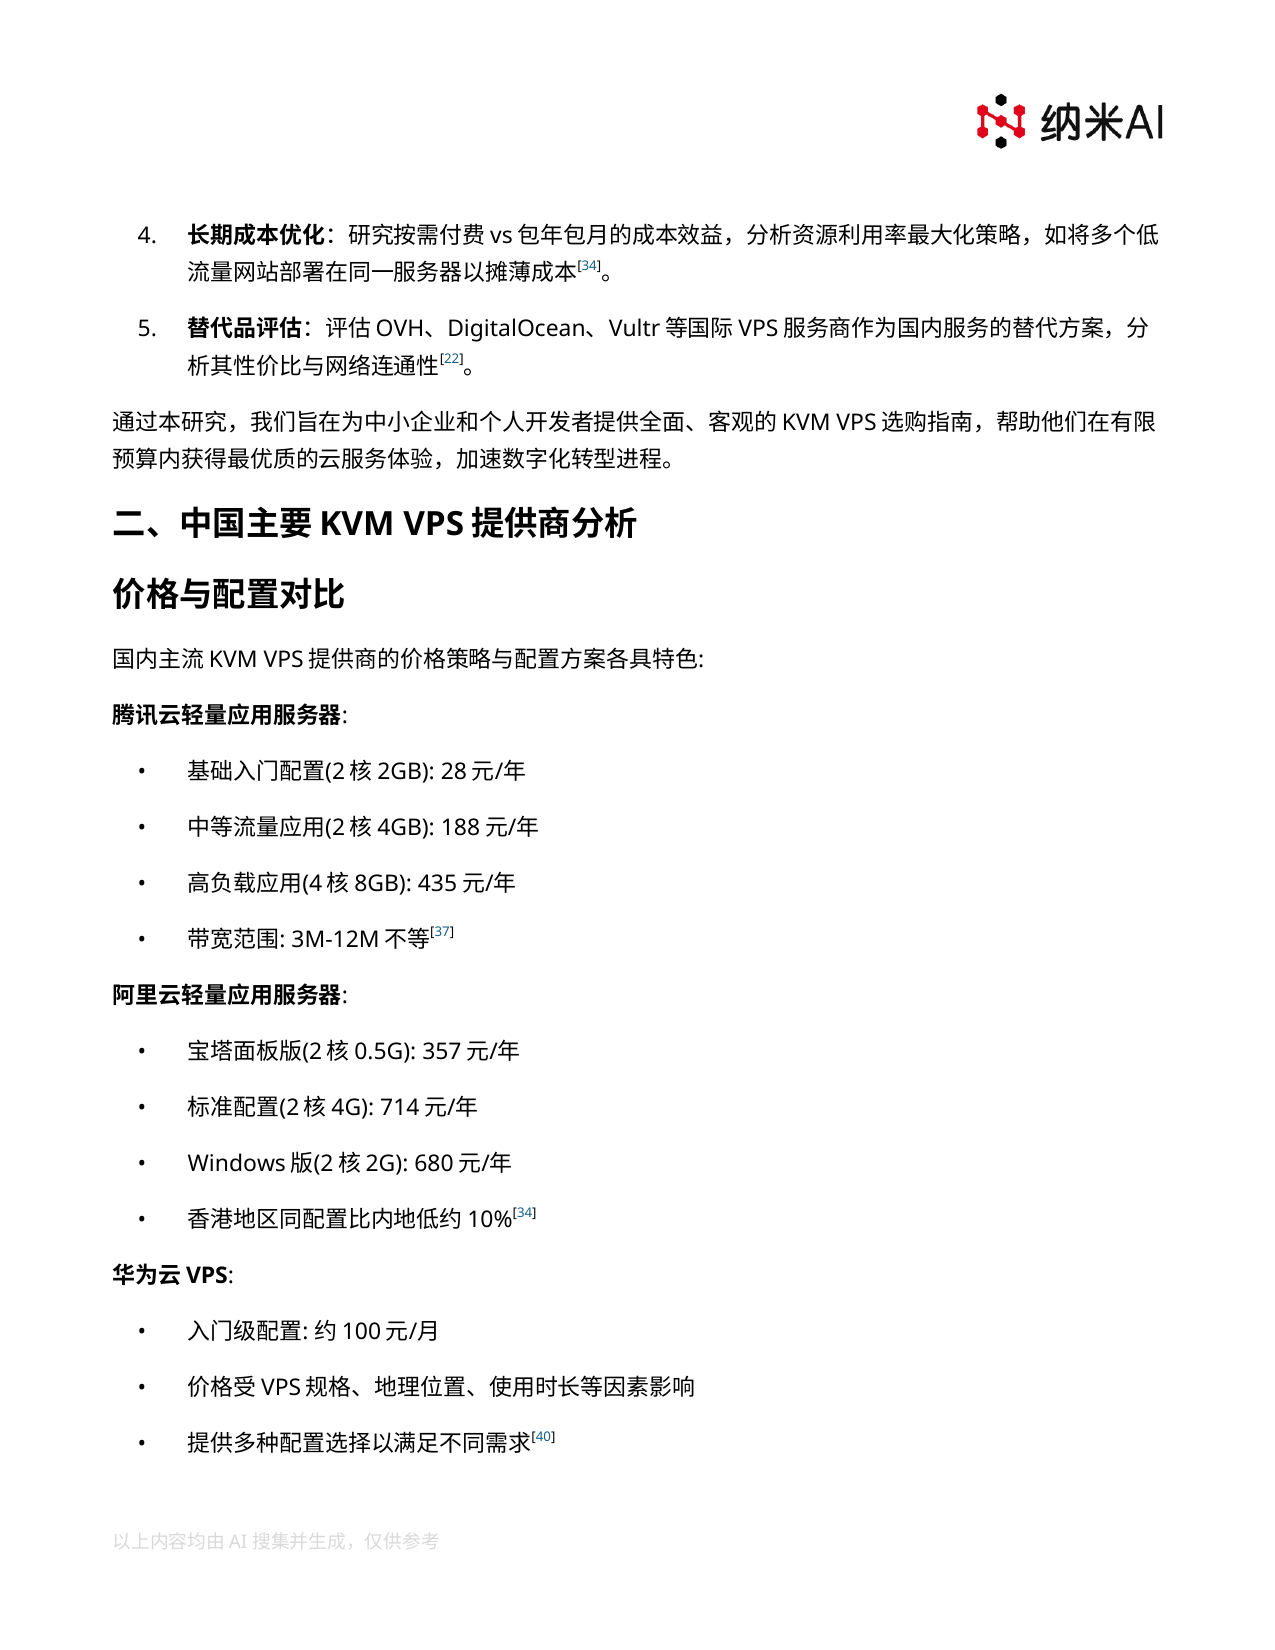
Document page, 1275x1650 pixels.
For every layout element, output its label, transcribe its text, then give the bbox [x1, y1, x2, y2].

list 香港地区同配置比内地低约10%[34] [137, 1201, 1162, 1234]
text 国内主流KVM VPS提供商的价格策略与配置方案各具特色: [112, 640, 1162, 674]
text 腾讯云轻量应用服务器: [112, 696, 1162, 730]
list 提供多种配置选择以满足不同需求[40] [137, 1425, 1162, 1458]
list 价格受VPS规格、地理位置、使用时长等因素影响 [137, 1369, 1162, 1402]
list 带宽范围: 3M-12M不等[37] [137, 921, 1162, 954]
list 标准配置(2核4G): 714元/年 [137, 1089, 1162, 1122]
subtitle 二、中国主要KVM VPS提供商分析 [112, 497, 1162, 545]
list 中等流量应用(2核4GB): 188元/年 [137, 808, 1162, 842]
subtitle 价格与配置对比 [112, 568, 1162, 616]
list 替代品评估：评估OVH、DigitalOcean、Vultr等国际VPS服务商作为国内服务的替代方案，分析其性价比与网络连通性[22]。 [137, 310, 1162, 381]
list 入门级配置: 约100元/月 [137, 1313, 1162, 1346]
list 高负载应用(4核8GB): 435元/年 [137, 864, 1162, 898]
text 通过本研究，我们旨在为中小企业和个人开发者提供全面、客观的KVM VPS选购指南，帮助他们在有限预算内获得最优质的云服务体验，加速数字化转型进程。 [112, 404, 1162, 474]
text 阿里云轻量应用服务器: [112, 977, 1162, 1010]
list 基础入门配置(2核2GB): 28元/年 [137, 752, 1162, 786]
picture [977, 93, 1163, 149]
list 长期成本优化：研究按需付费vs包年包月的成本效益，分析资源利用率最大化策略，如将多个低流量网站部署在同一服务器以摊薄成本[34]。 [137, 217, 1162, 288]
text 华为云VPS: [112, 1257, 1162, 1290]
list 宝塔面板版(2核0.5G): 357元/年 [137, 1033, 1162, 1066]
list Windows版(2核2G): 680元/年 [137, 1145, 1162, 1178]
